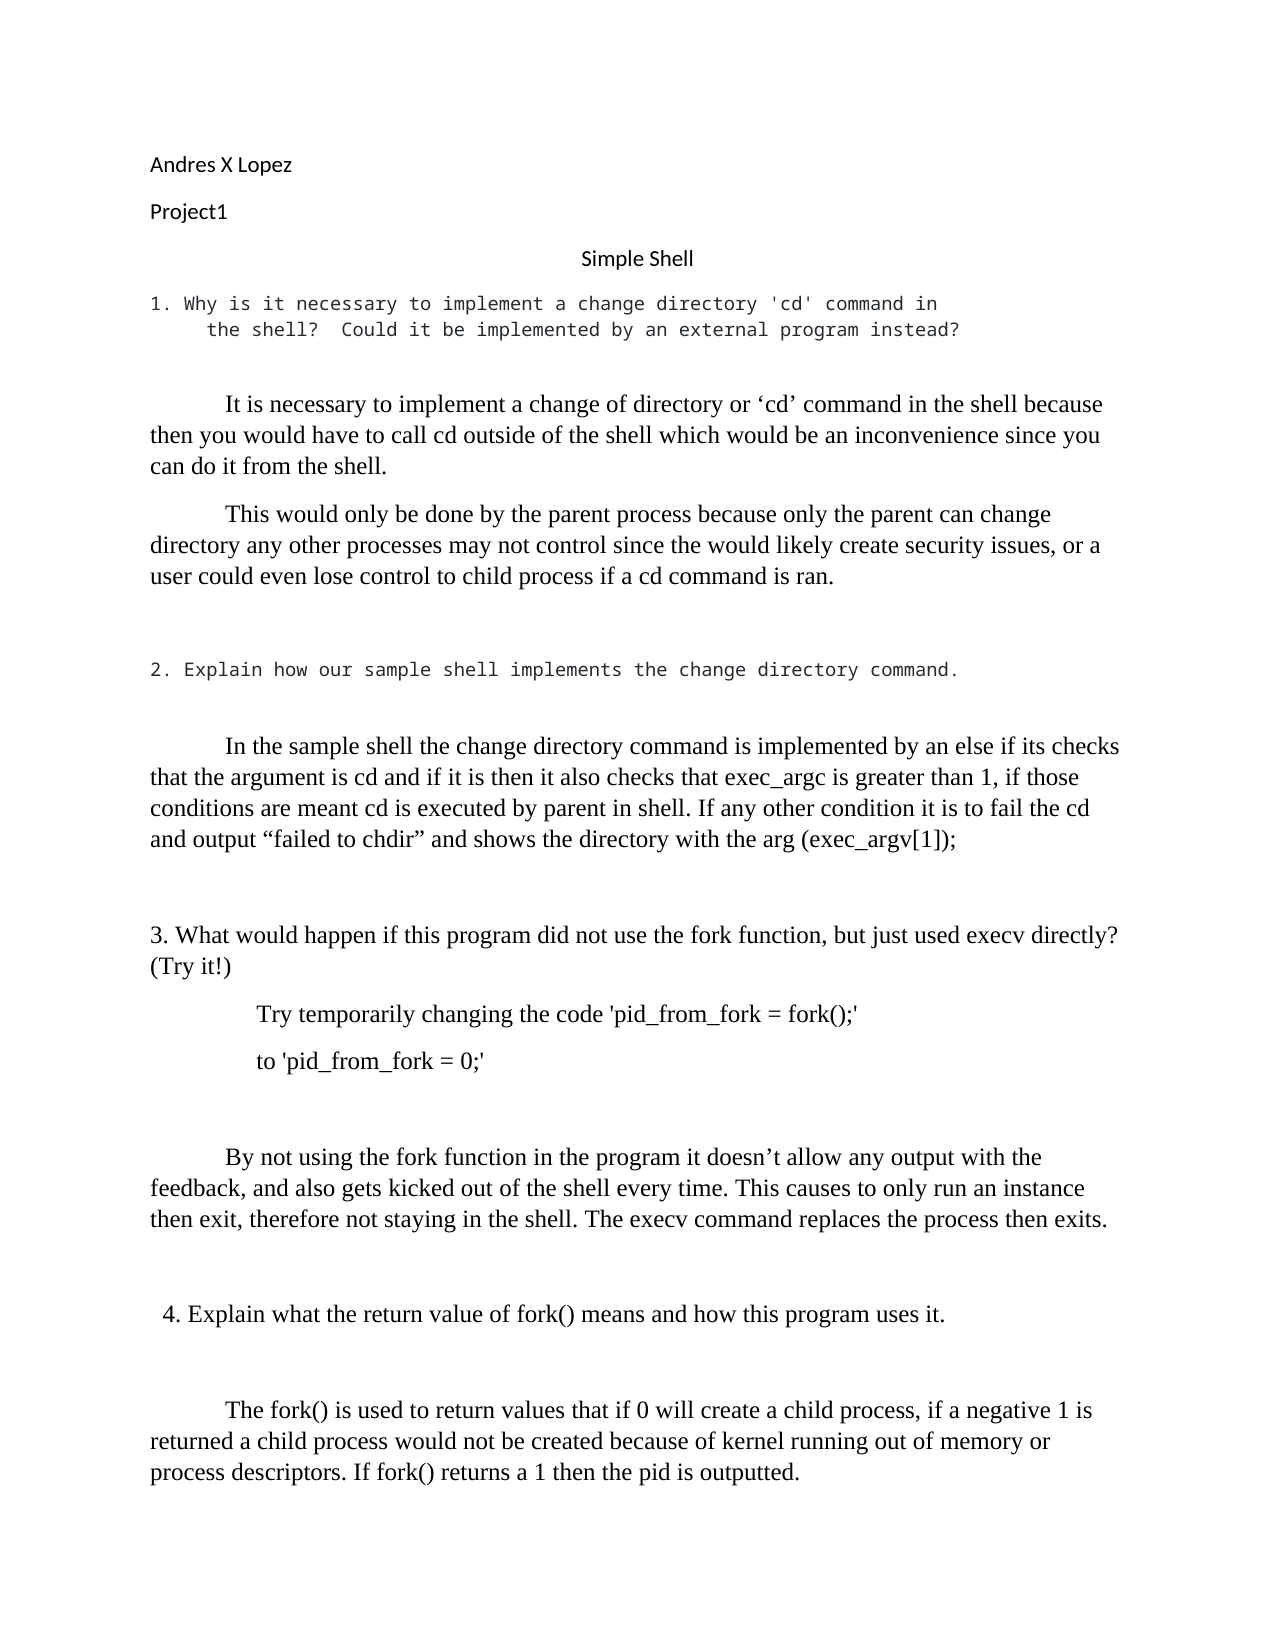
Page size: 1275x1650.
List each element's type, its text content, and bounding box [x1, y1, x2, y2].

text the shell? Could it be implemented by an external program instead? [150, 316, 1125, 342]
text Andres X Lopez [150, 150, 1125, 178]
text 3. What would happen if this program did not use the fork function, but just used execv directly? (Try it!) [150, 920, 1125, 980]
text to 'pid_from_fork = 0;' [150, 1046, 1125, 1075]
text It is necessary to implement a change of directory or ‘cd’ command in the shell because then you would have to call cd outside of the shell which would be an inconvenience since you can do it from the shell. [150, 389, 1125, 480]
text Simple Shell [150, 244, 1125, 272]
text Try temporarily changing the code 'pid_from_fork = fork();' [150, 999, 1125, 1027]
text 4. Explain what the return value of fork() means and how this program uses it. [150, 1299, 1125, 1328]
text In the sample shell the change directory command is implemented by an else if its checks that the argument is cd and if it is then it also checks that exec_argc is greater than 1, if those conditions are meant cd is executed by parent in shell. If any other condition it is to fail the cd and output “failed to chdir” and shows the directory with the arg (exec_argv[1]); [150, 731, 1125, 853]
text The fork() is used to return values that if 0 will create a child process, if a negative 1 is returned a child process would not be created because of kernel running out of memory or process descriptors. If fork() returns a 1 then the pid is outputted. [150, 1395, 1125, 1486]
text Project1 [150, 197, 1125, 225]
text This would only be done by the parent process because only the parent can change directory any other processes may not control since the would likely create security issues, or a user could even lose control to child process if a cd command is ran. [150, 499, 1125, 590]
text 2. Explain how our sample shell implements the change directory command. [150, 657, 1125, 682]
text By not using the fork function in the program it doesn’t allow any output with the feedback, and also gets kicked out of the shell every time. This causes to only run an instance then exit, therefore not staying in the shell. The execv command replaces the process then exits. [150, 1142, 1125, 1233]
text 1. Why is it necessary to implement a change directory 'cd' command in [150, 291, 1125, 316]
